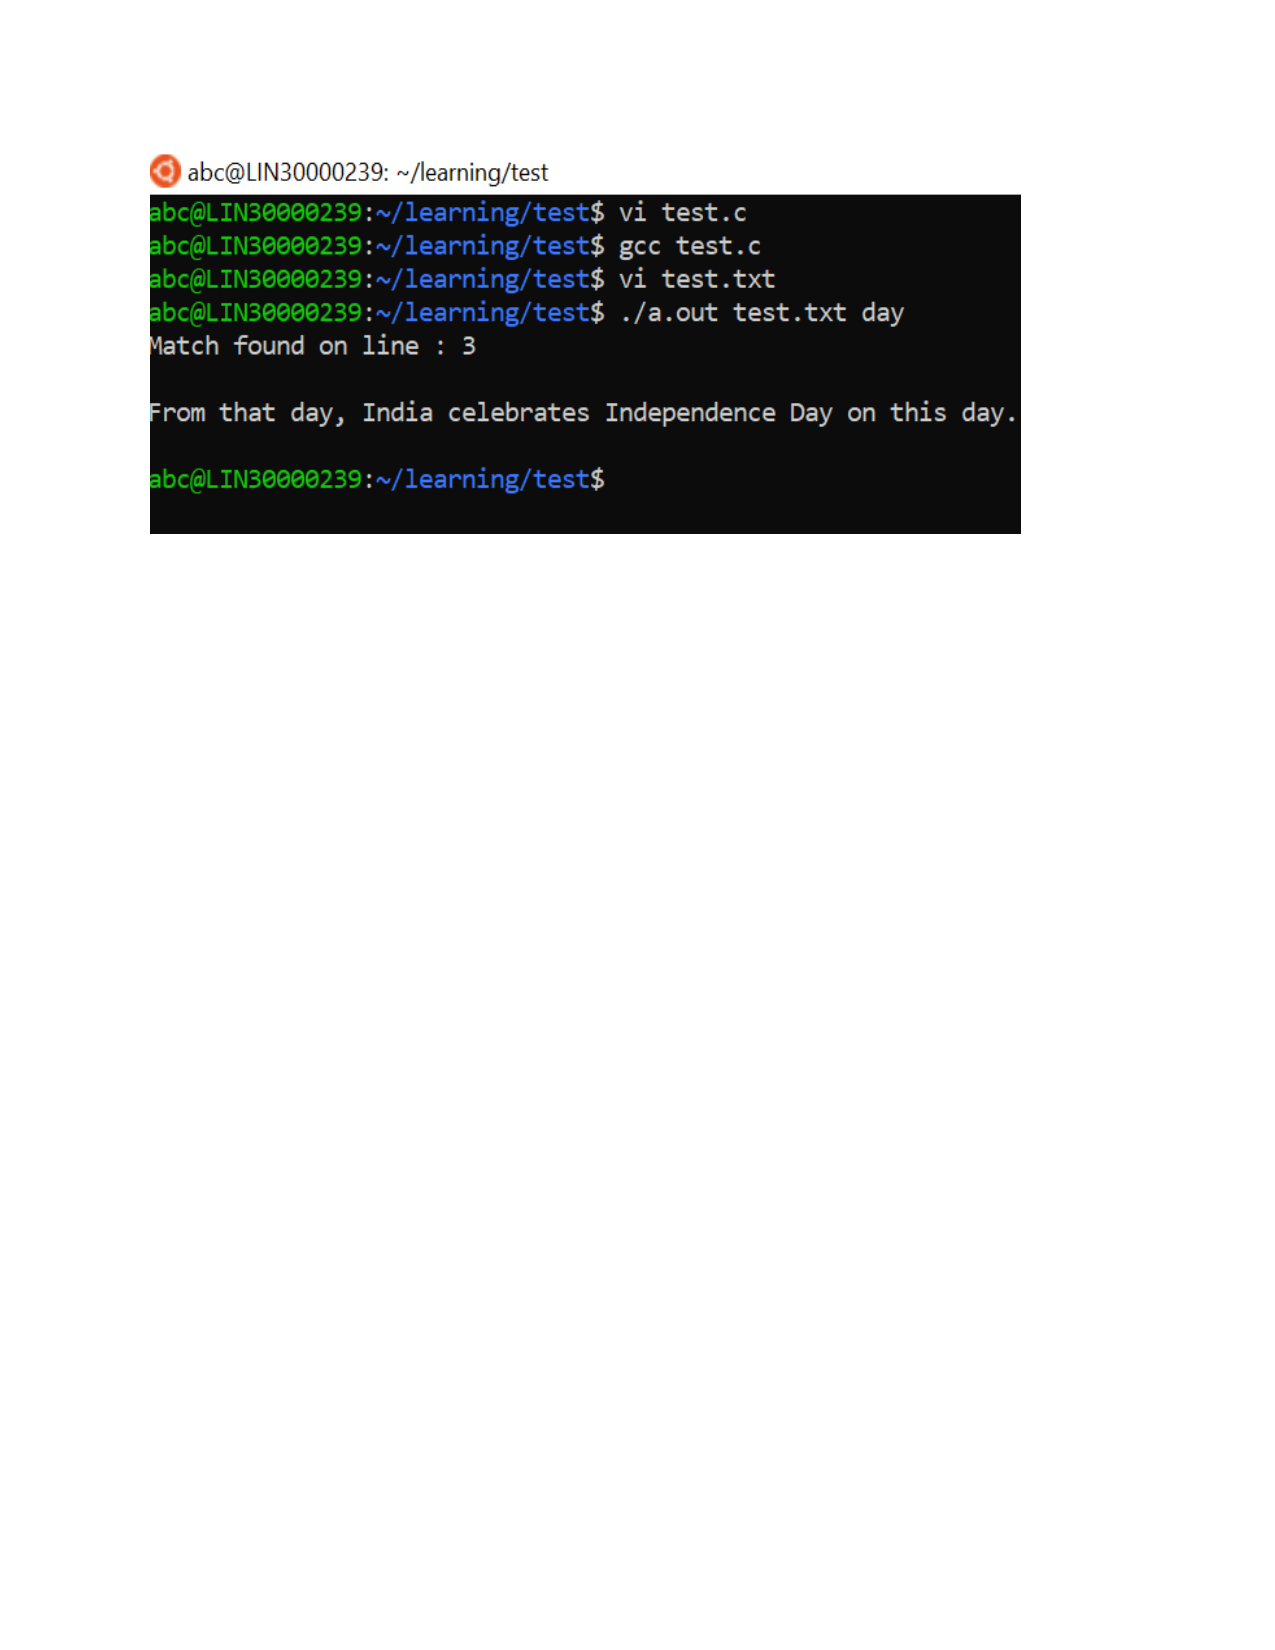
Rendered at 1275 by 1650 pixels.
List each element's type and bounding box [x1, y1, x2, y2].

picture [150, 150, 1021, 534]
